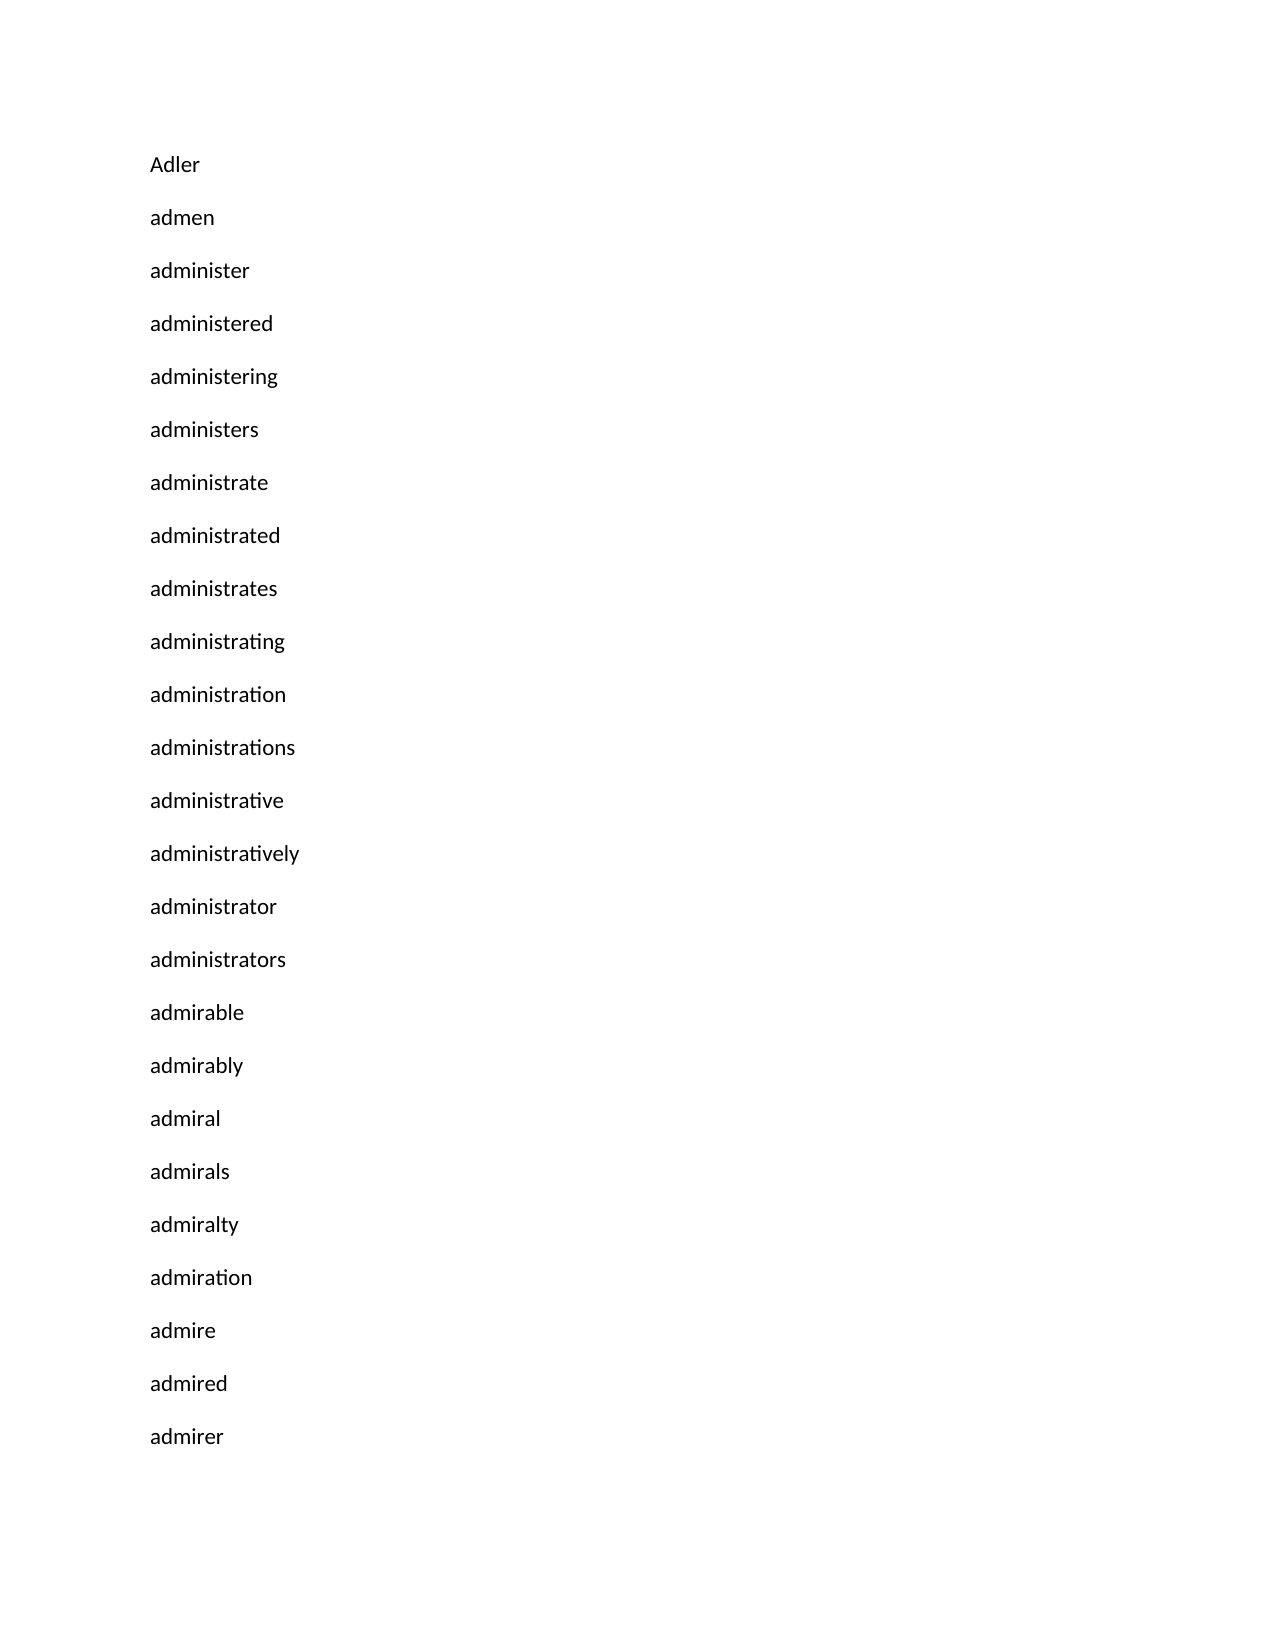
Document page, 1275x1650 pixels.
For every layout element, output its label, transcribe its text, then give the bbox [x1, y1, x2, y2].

text administrated [150, 521, 1125, 549]
text administrative [150, 786, 1125, 814]
text administrators [150, 945, 1125, 973]
text admirable [150, 998, 1125, 1026]
text admiral [150, 1104, 1125, 1132]
text admirer [150, 1422, 1125, 1451]
text administered [150, 309, 1125, 337]
text administers [150, 415, 1125, 443]
text administer [150, 256, 1125, 284]
text admiration [150, 1263, 1125, 1291]
text administration [150, 680, 1125, 708]
text administering [150, 362, 1125, 390]
text admired [150, 1369, 1125, 1397]
text administrating [150, 627, 1125, 655]
text administrate [150, 468, 1125, 496]
text administrates [150, 574, 1125, 602]
text admirably [150, 1051, 1125, 1079]
text administratively [150, 839, 1125, 867]
text Adler [150, 150, 1125, 178]
text admiralty [150, 1210, 1125, 1238]
text administrator [150, 892, 1125, 920]
text administrations [150, 733, 1125, 761]
text admen [150, 203, 1125, 231]
text admire [150, 1316, 1125, 1344]
text admirals [150, 1157, 1125, 1185]
